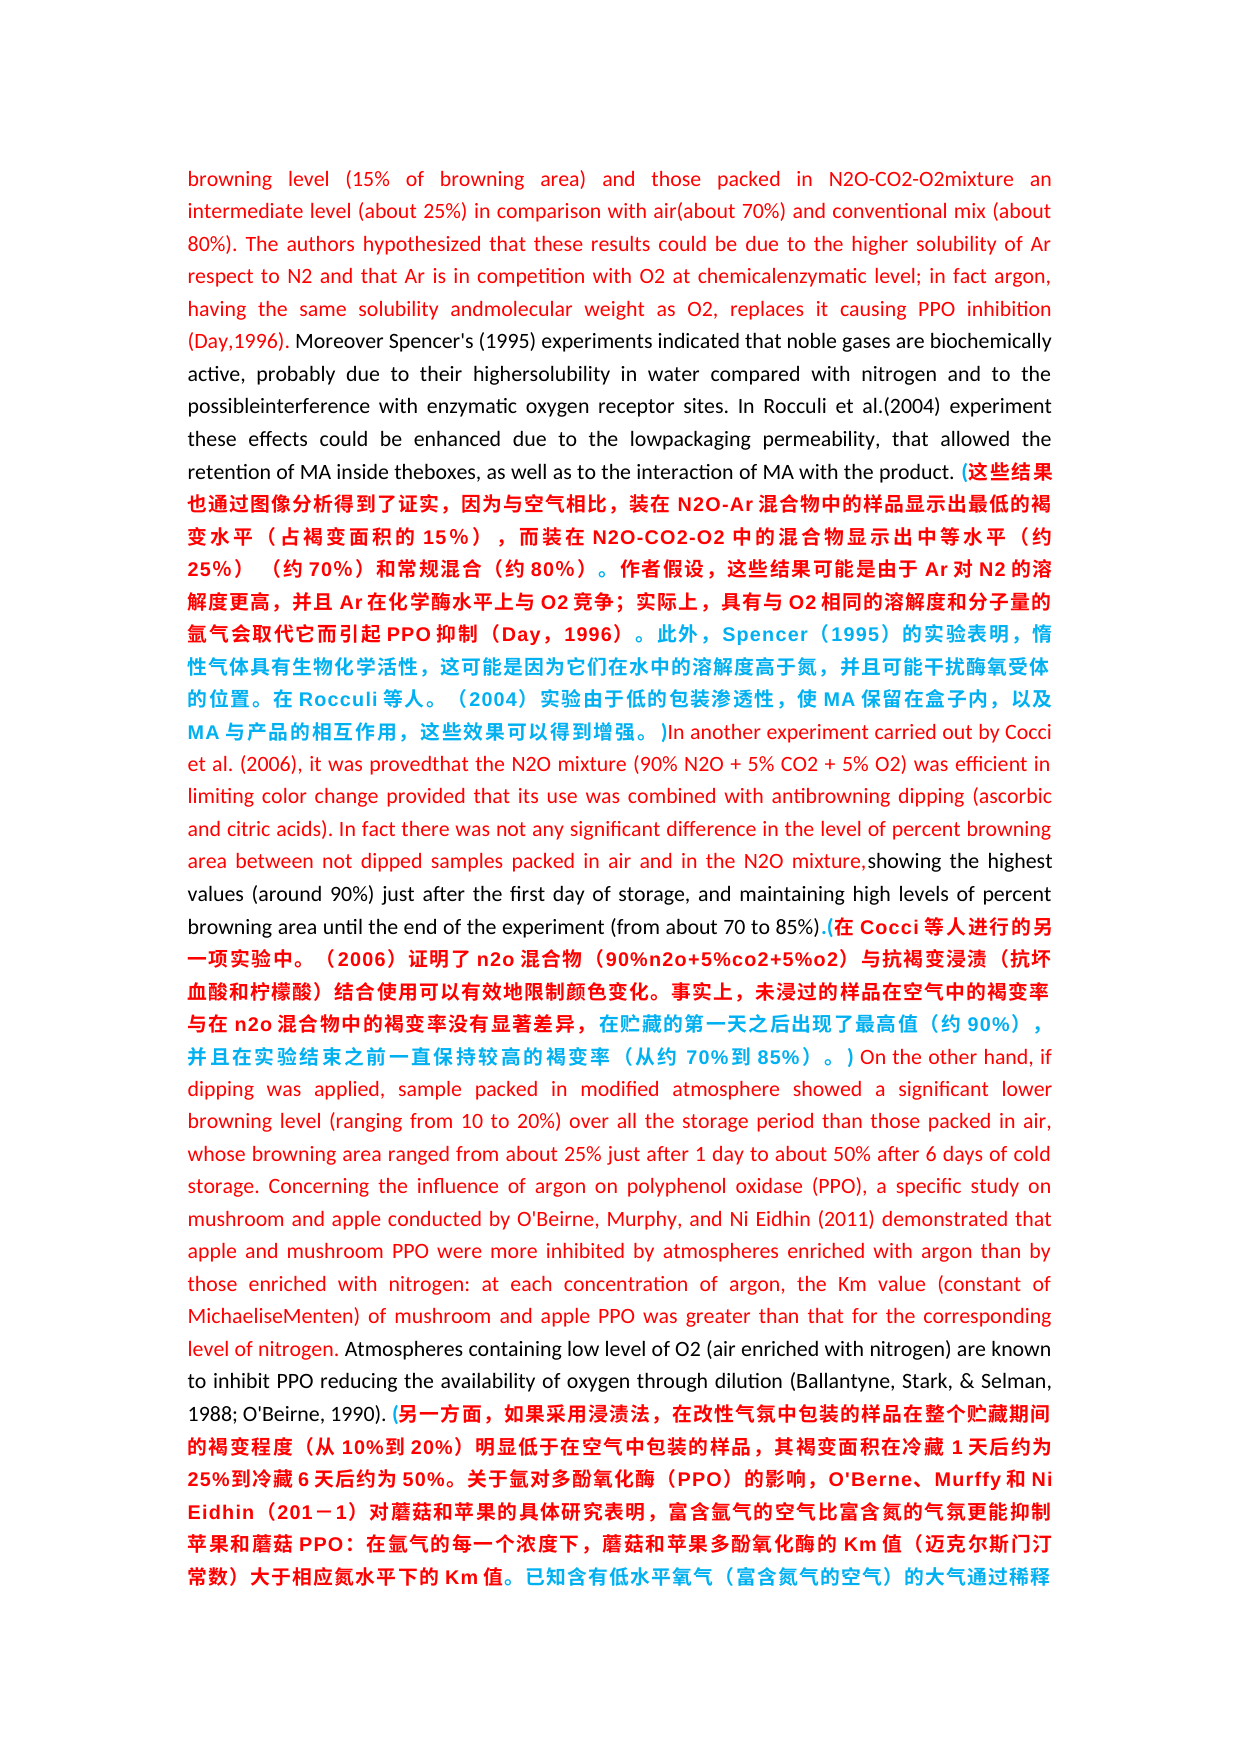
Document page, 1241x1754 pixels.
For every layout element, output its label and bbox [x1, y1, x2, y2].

text [187, 162, 1053, 1592]
